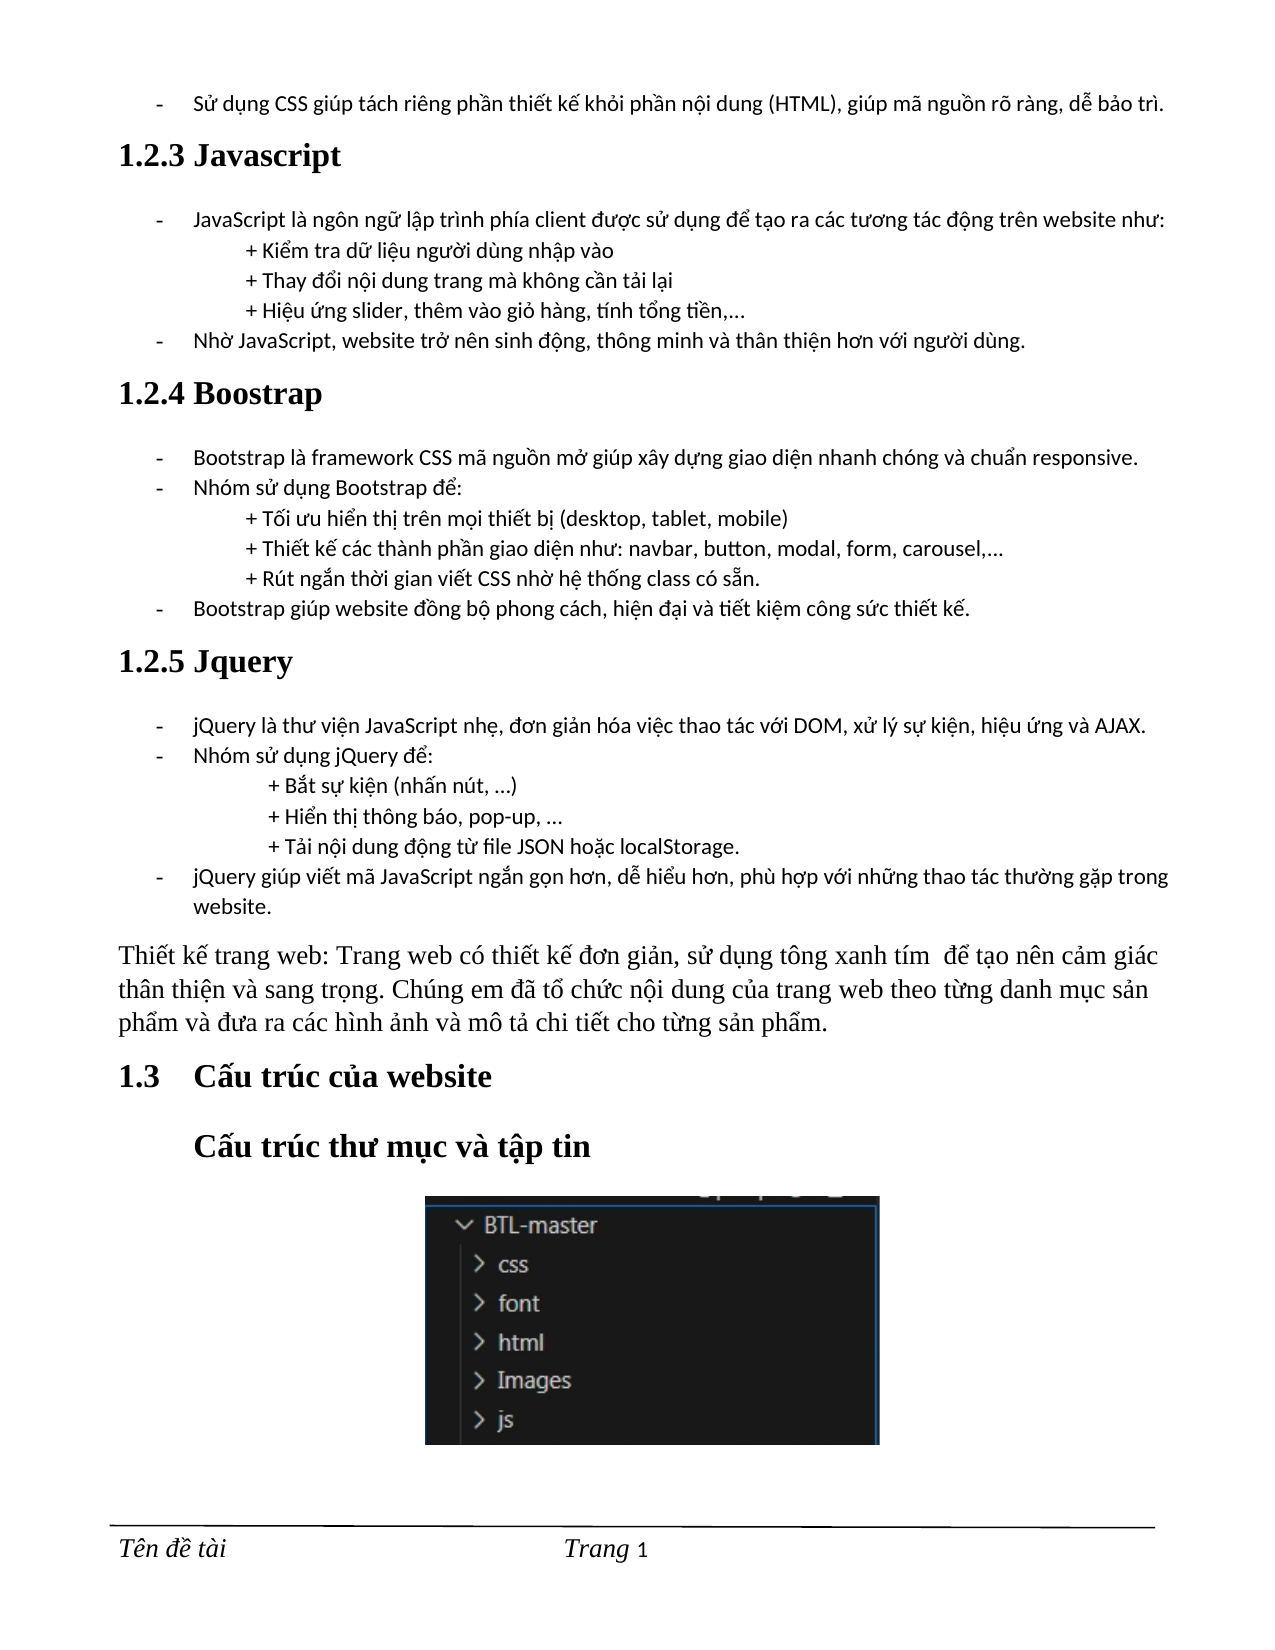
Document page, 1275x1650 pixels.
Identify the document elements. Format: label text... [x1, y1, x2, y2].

list JavaScript là ngôn ngữ lập trình phía client được sử dụng để tạo ra các tương tác động trên website như: [156, 206, 1186, 233]
subtitle Boostrap [118, 373, 1186, 412]
list jQuery giúp viết mã JavaScript ngắn gọn hơn, dễ hiểu hơn, phù hợp với những thao tác thường gặp trong website. [156, 862, 1186, 920]
text + Kiểm tra dữ liệu người dùng nhập vào [246, 236, 1186, 264]
subtitle Jquery [118, 641, 1186, 679]
list jQuery là thư viện JavaScript nhẹ, đơn giản hóa việc thao tác với DOM, xử lý sự kiện, hiệu ứng và AJAX. [156, 711, 1186, 739]
subtitle Javascript [118, 136, 1186, 174]
list Nhờ JavaScript, website trở nên sinh động, thông minh và thân thiện hơn với người dùng. [156, 326, 1186, 354]
list Nhóm sử dụng Bootstrap để: [156, 473, 1186, 501]
text + Tải nội dung động từ file JSON hoặc localStorage. [268, 832, 1186, 860]
picture [425, 1196, 880, 1445]
text + Tối ưu hiển thị trên mọi thiết bị (desktop, tablet, mobile) [246, 504, 1186, 532]
text + Hiệu ứng slider, thêm vào giỏ hàng, tính tổng tiền,... [246, 296, 1186, 324]
list Bootstrap là framework CSS mã nguồn mở giúp xây dựng giao diện nhanh chóng và chuẩn responsive. [156, 443, 1186, 471]
text + Thay đổi nội dung trang mà không cần tải lại [246, 266, 1186, 294]
text + Hiển thị thông báo, pop-up, … [268, 802, 1186, 830]
text + Rút ngắn thời gian viết CSS nhờ hệ thống class có sẵn. [246, 564, 1186, 592]
list Nhóm sử dụng jQuery để: [156, 741, 1186, 769]
text + Bắt sự kiện (nhấn nút, …) [268, 772, 1186, 799]
list Sử dụng CSS giúp tách riêng phần thiết kế khỏi phần nội dung (HTML), giúp mã nguồn rõ ràng, dễ bảo trì. [156, 89, 1186, 117]
list Bootstrap giúp website đồng bộ phong cách, hiện đại và tiết kiệm công sức thiết kế. [156, 594, 1186, 622]
text + Thiết kế các thành phần giao diện như: navbar, button, modal, form, carousel,... [246, 534, 1186, 562]
text Thiết kế trang web: Trang web có thiết kế đơn giản, sử dụng tông xanh tím để tạo nên cảm giác thân thiện và sang trọng. Chúng em đã tổ chức nội dung của trang web theo từng danh mục sản phẩm và đưa ra các hình ảnh và mô tả chi tiết cho từng sản phẩm. [118, 939, 1186, 1037]
subtitle Cấu trúc thư mục và tập tin [193, 1127, 1186, 1165]
subtitle Cấu trúc của website [118, 1057, 1186, 1095]
